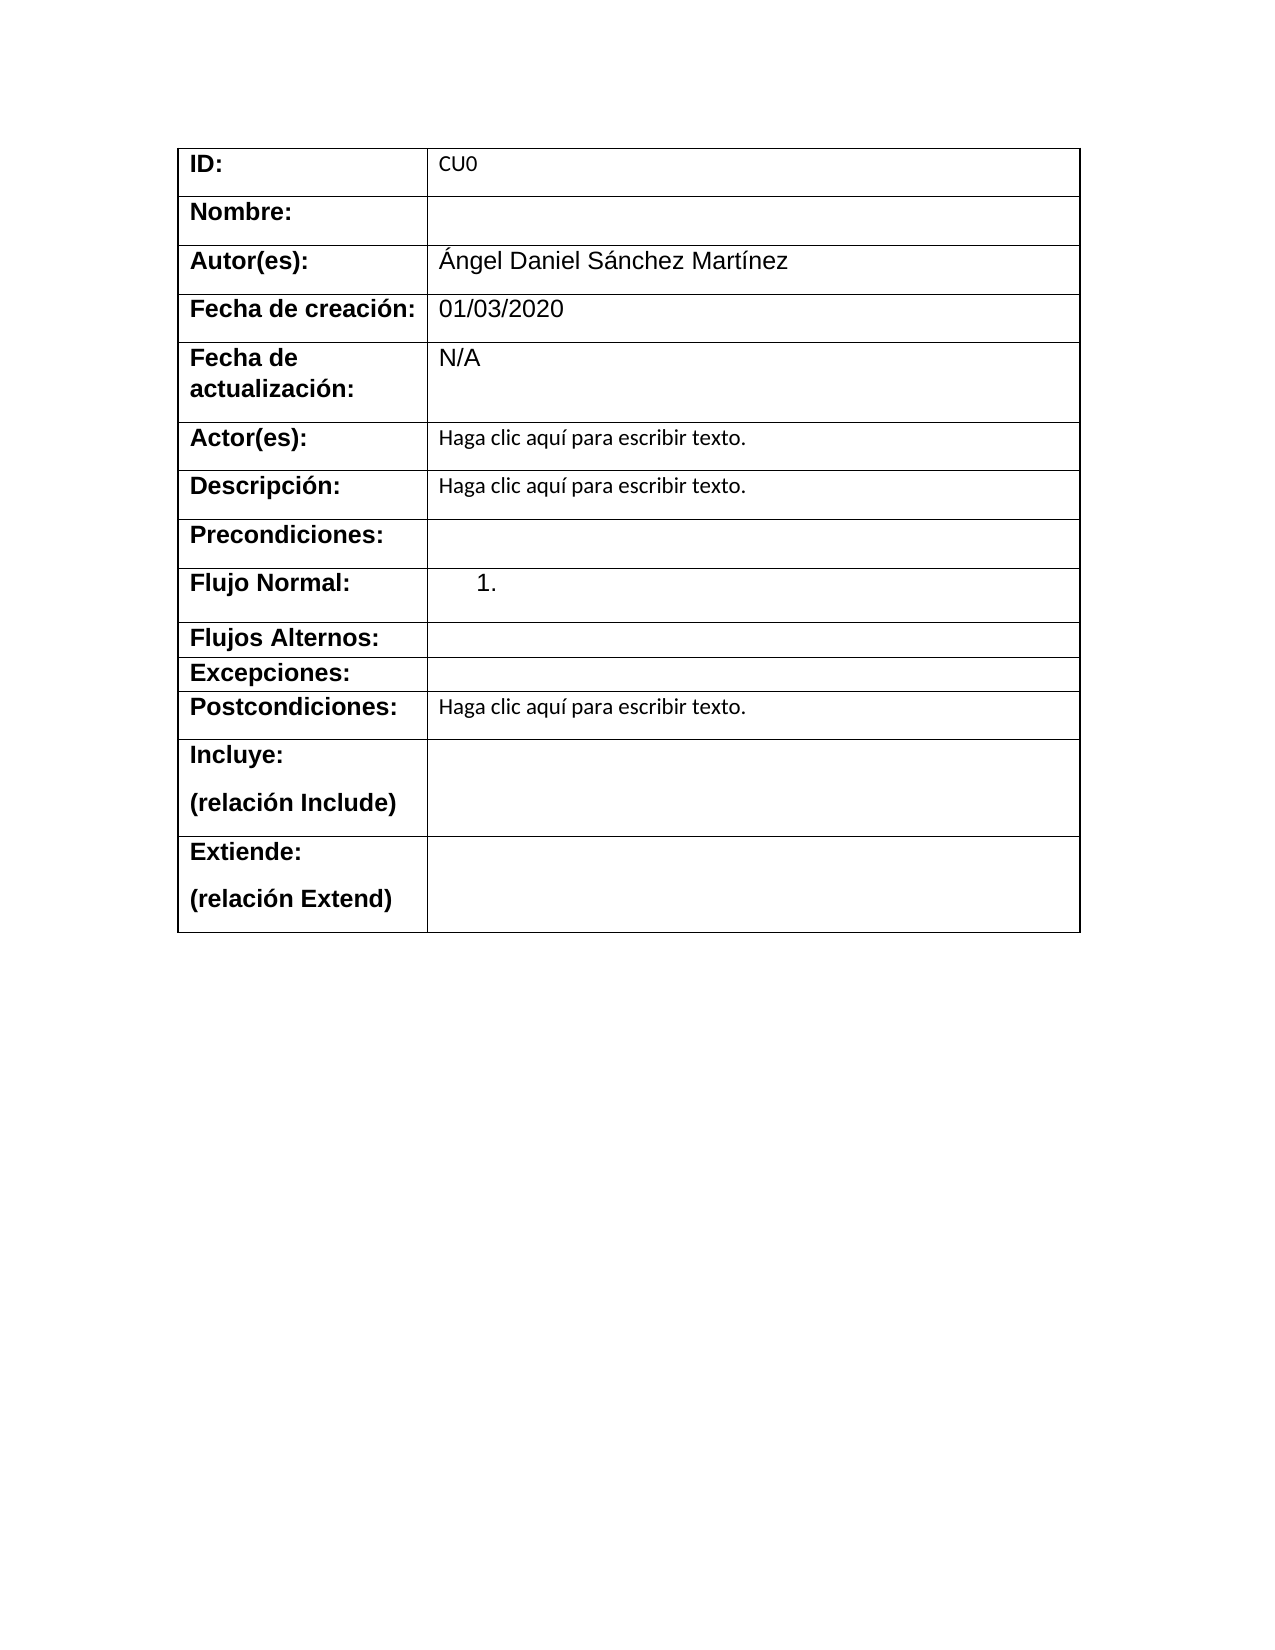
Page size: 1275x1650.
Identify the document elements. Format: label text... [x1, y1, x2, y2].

table_cell Postcondiciones: [179, 692, 427, 739]
table_cell Excepciones: [179, 658, 427, 691]
table_cell Extiende: (relación Extend) [179, 837, 427, 932]
table_header ID: [179, 149, 427, 196]
table_header [428, 149, 1079, 196]
table_cell Descripción: [179, 471, 427, 519]
table_cell Incluye: (relación Include) [179, 740, 427, 836]
table_cell Ángel Daniel Sánchez Martínez [428, 246, 1079, 293]
table_cell [428, 658, 1079, 691]
table_cell Fecha de creación: [179, 295, 427, 342]
table_cell [428, 197, 1079, 245]
table_cell [428, 569, 1079, 622]
table_cell Autor(es): [179, 246, 427, 293]
table_cell [428, 471, 1079, 519]
table_cell N/A [428, 343, 1079, 422]
table_cell [428, 740, 1079, 836]
table_cell Flujos Alternos: [179, 623, 427, 657]
table_cell [428, 520, 1079, 567]
table_cell Nombre: [179, 197, 427, 245]
table_cell Flujo Normal: [179, 569, 427, 622]
table_cell [428, 837, 1079, 932]
table_cell Fecha de actualización: [179, 343, 427, 422]
table_cell [428, 692, 1079, 739]
table_cell Precondiciones: [179, 520, 427, 567]
table_cell [428, 623, 1079, 657]
table_cell Actor(es): [179, 423, 427, 470]
